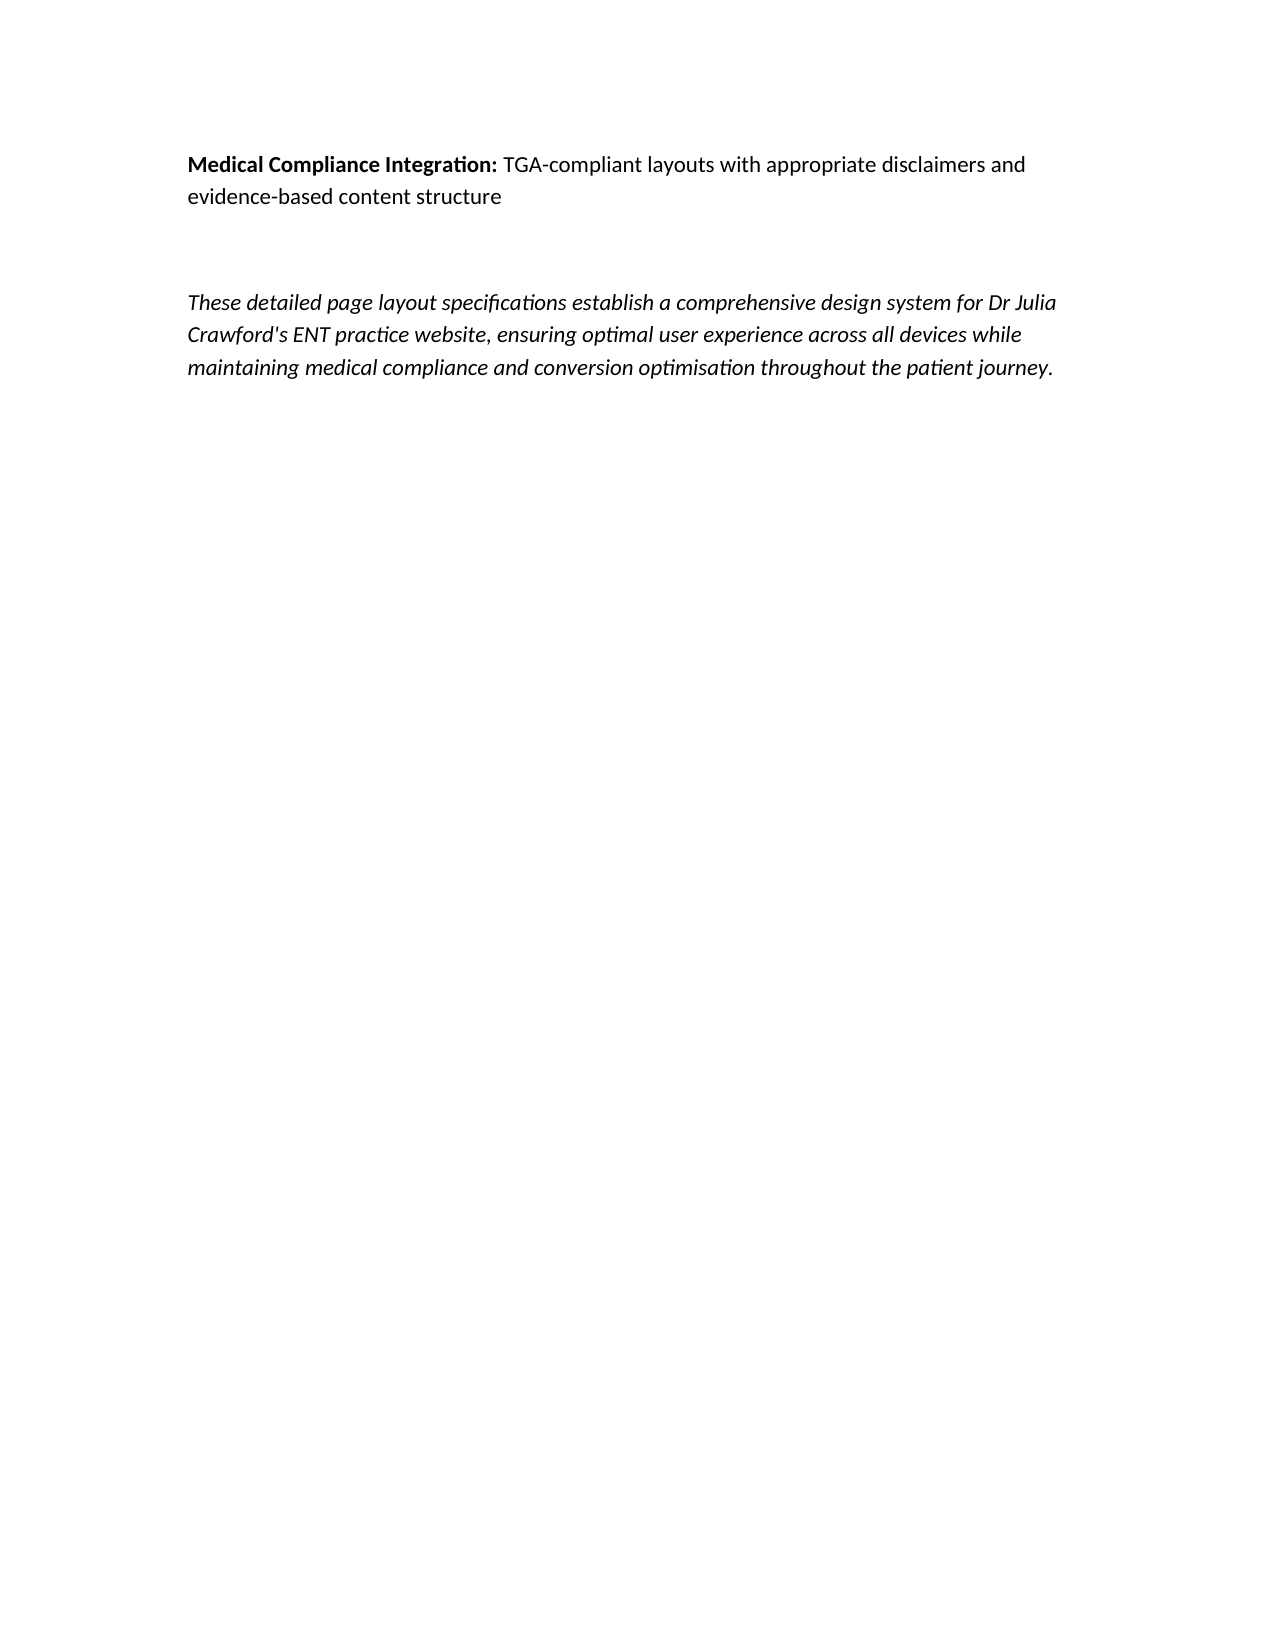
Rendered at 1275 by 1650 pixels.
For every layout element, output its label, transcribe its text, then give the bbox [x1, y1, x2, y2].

text These detailed page layout specifications establish a comprehensive design system for Dr Julia Crawford's ENT practice website, ensuring optimal user experience across all devices while maintaining medical compliance and conversion optimisation throughout the patient journey. [187, 288, 1087, 381]
text Medical Compliance Integration: TGA-compliant layouts with appropriate disclaimers and evidence-based content structure [187, 150, 1087, 210]
